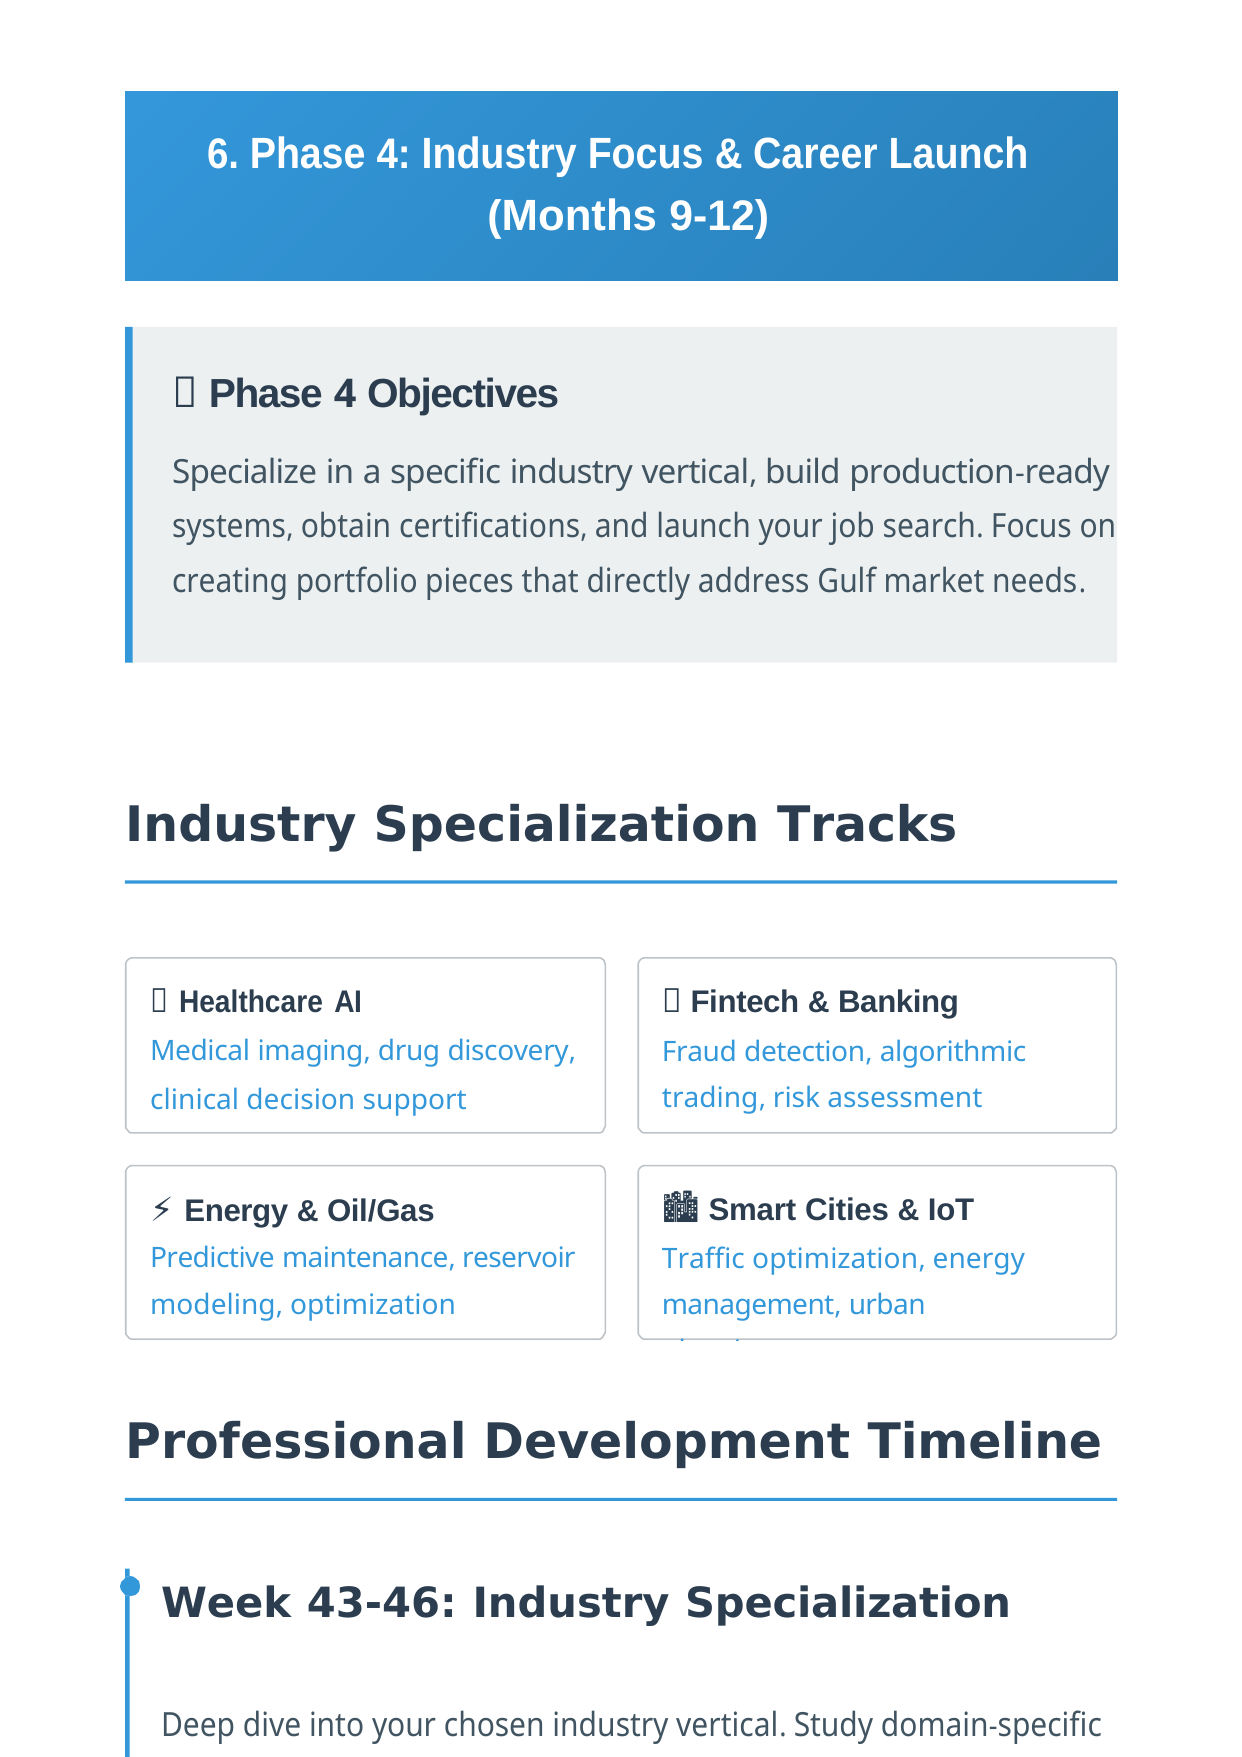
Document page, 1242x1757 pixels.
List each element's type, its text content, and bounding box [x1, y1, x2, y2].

picture [120, 1576, 140, 1596]
subtitle Industry Specialization Tracks [125, 796, 1124, 853]
picture [125, 91, 1118, 281]
subtitle Professional Development Timeline [125, 1413, 1124, 1470]
subtitle Week 43-46: Industry Specialization [161, 1578, 1124, 1627]
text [161, 1700, 1124, 1746]
